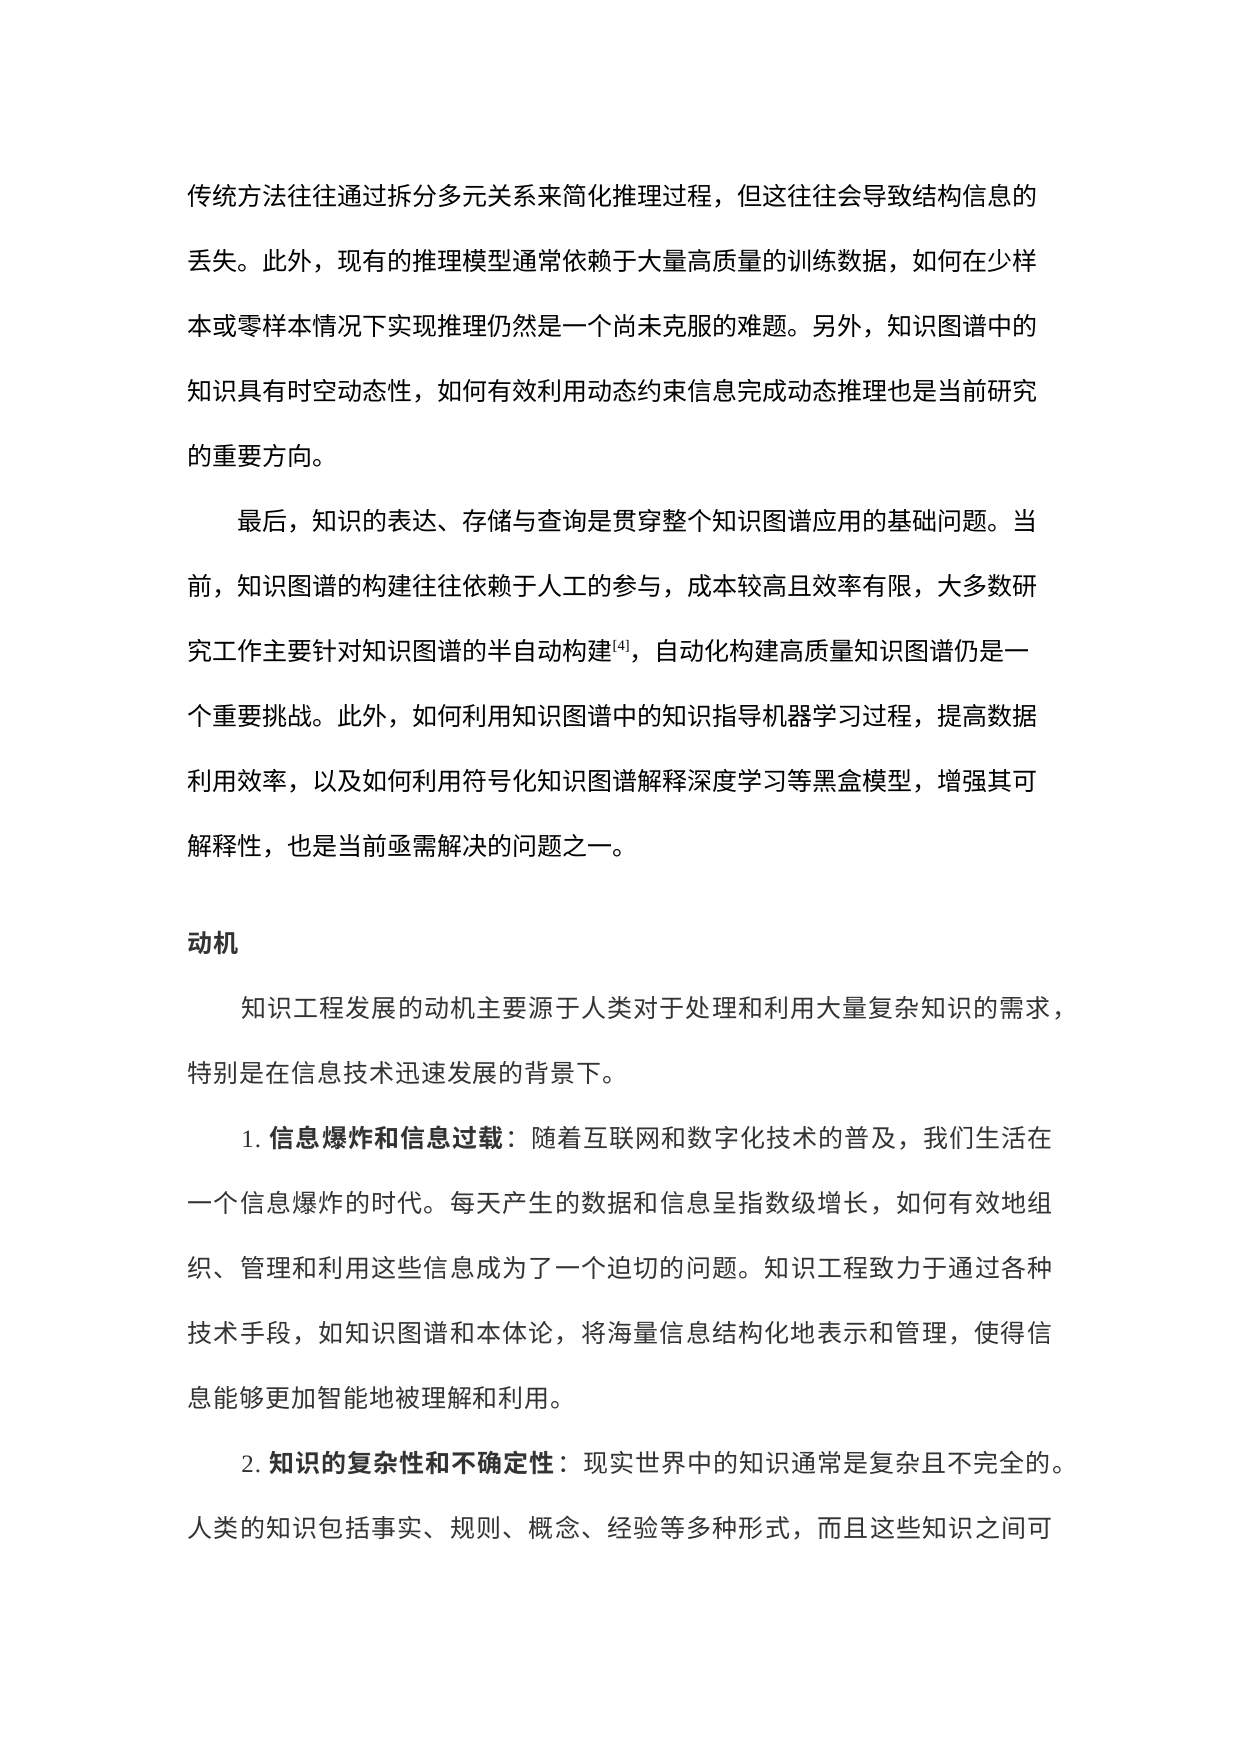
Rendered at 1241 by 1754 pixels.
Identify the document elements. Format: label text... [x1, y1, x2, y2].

text 1. 信息爆炸和信息过载：随着互联网和数字化技术的普及，我们生活在一个信息爆炸的时代。每天产生的数据和信息呈指数级增长，如何有效地组织、管理和利用这些信息成为了一个迫切的问题。知识工程致力于通过各种技术手段，如知识图谱和本体论，将海量信息结构化地表示和管理，使得信息能够更加智能地被理解和利用。 [187, 1104, 1053, 1429]
text 最后，知识的表达、存储与查询是贯穿整个知识图谱应用的基础问题。当前，知识图谱的构建往往依赖于人工的参与，成本较高且效率有限，大多数研究工作主要针对知识图谱的半自动构建[4]，自动化构建高质量知识图谱仍是一个重要挑战。此外，如何利用知识图谱中的知识指导机器学习过程，提高数据利用效率，以及如何利用符号化知识图谱解释深度学习等黑盒模型，增强其可解释性，也是当前亟需解决的问题之一。 [187, 487, 1053, 877]
text 动机 [187, 909, 1053, 974]
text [187, 1429, 1053, 1559]
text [187, 162, 1053, 487]
text 知识工程发展的动机主要源于人类对于处理和利用大量复杂知识的需求，特别是在信息技术迅速发展的背景下。 [187, 974, 1053, 1104]
